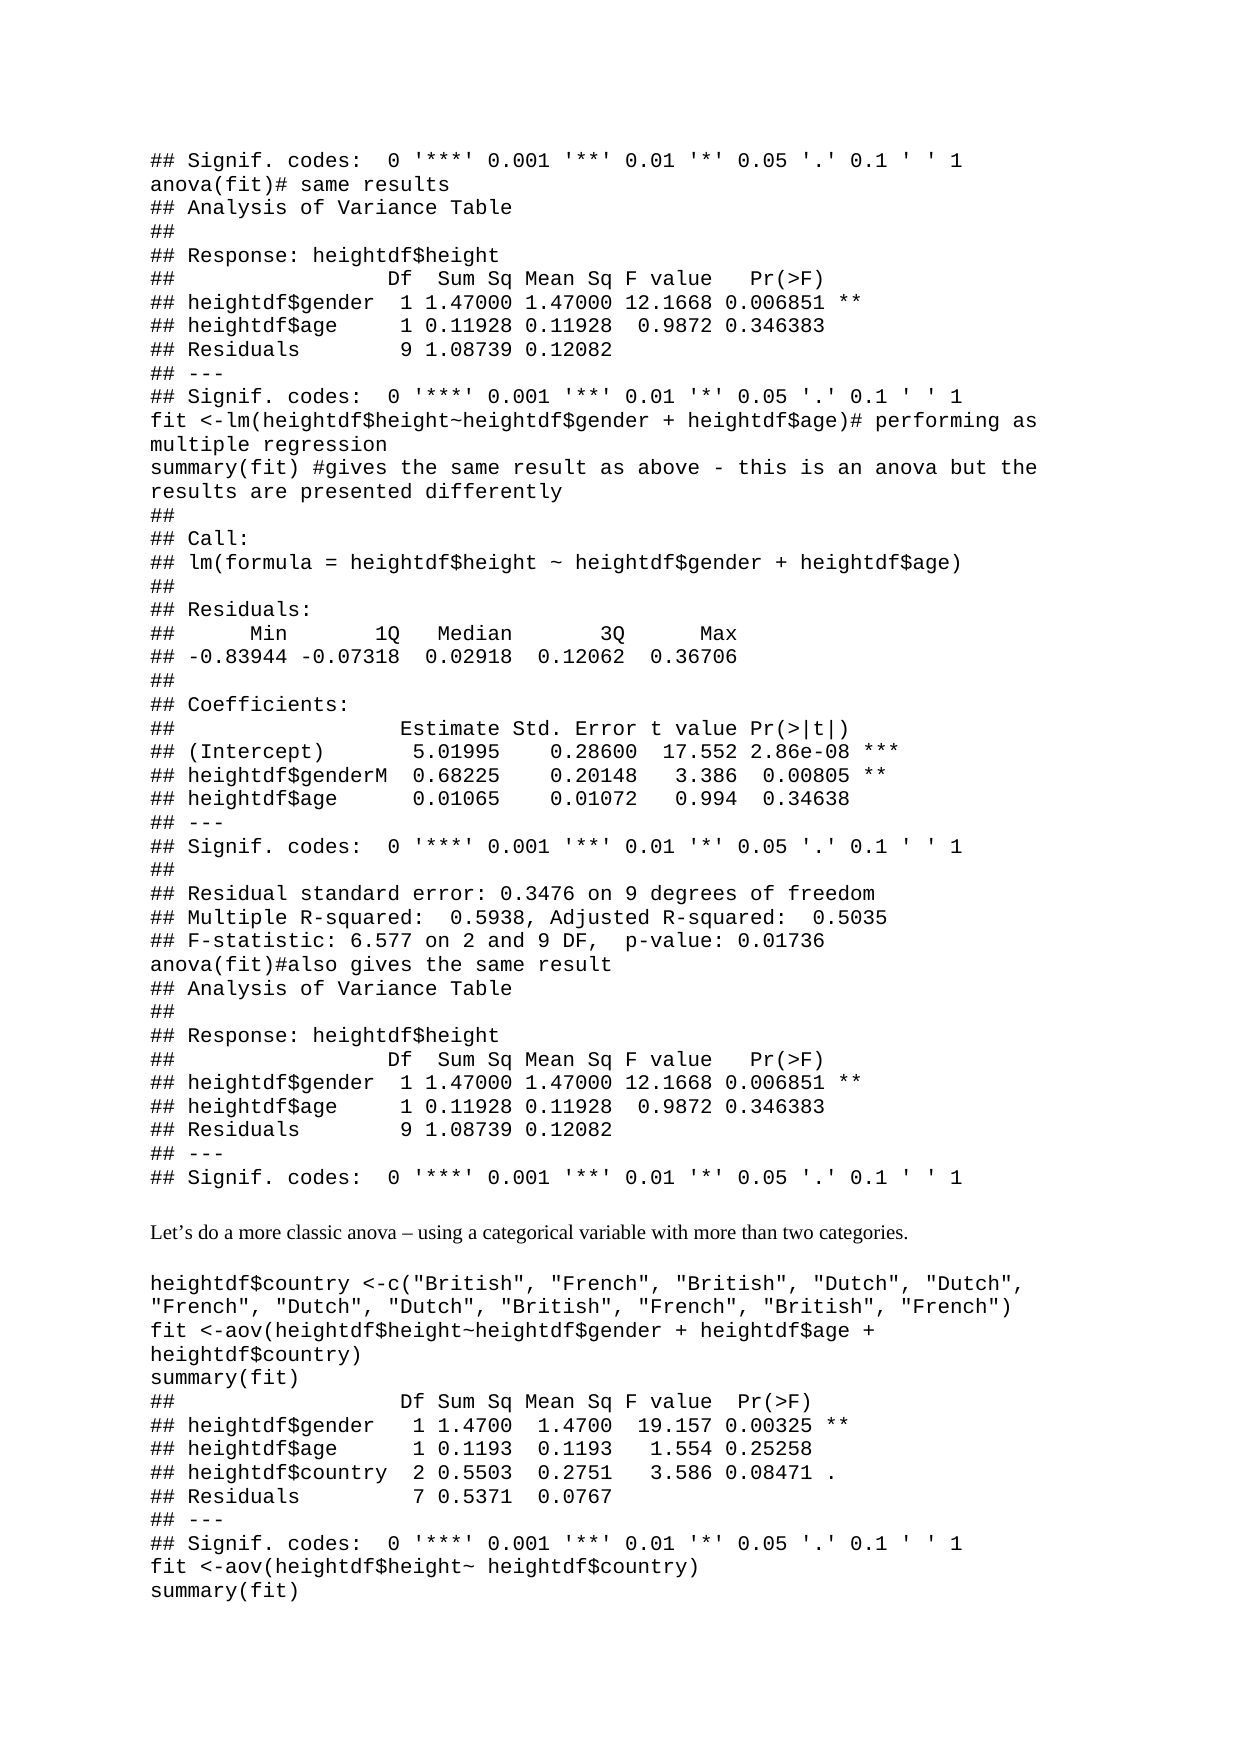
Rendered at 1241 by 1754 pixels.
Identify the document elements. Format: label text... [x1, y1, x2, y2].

text ## [150, 505, 1090, 528]
text summary(fit) #gives the same result as above - this is an anova but the results are presented differently [150, 457, 1090, 505]
text ## heightdf$age 1 0.11928 0.11928 0.9872 0.346383 [150, 1096, 1090, 1119]
text fit <-aov(heightdf$height~heightdf$gender + heightdf$age + heightdf$country) [150, 1320, 1090, 1367]
text ## heightdf$age 1 0.1193 0.1193 1.554 0.25258 [150, 1438, 1090, 1462]
text ## Min 1Q Median 3Q Max [150, 623, 1090, 647]
text ## Residual standard error: 0.3476 on 9 degrees of freedom [150, 883, 1090, 907]
text heightdf$country <-c("British", "French", "British", "Dutch", "Dutch", "French", "Dutch", "Dutch", "British", "French", "British", "French") [150, 1273, 1090, 1320]
text ## Call: [150, 528, 1090, 552]
text ## Signif. codes: 0 '***' 0.001 '**' 0.01 '*' 0.05 '.' 0.1 ' ' 1 [150, 836, 1090, 859]
text ## [150, 859, 1090, 883]
text ## --- [150, 363, 1090, 386]
text ## Estimate Std. Error t value Pr(>|t|) [150, 717, 1090, 741]
text ## heightdf$gender 1 1.47000 1.47000 12.1668 0.006851 ** [150, 1072, 1090, 1096]
text ## Residuals 9 1.08739 0.12082 [150, 1119, 1090, 1143]
text ## heightdf$age 1 0.11928 0.11928 0.9872 0.346383 [150, 316, 1090, 339]
text ## Residuals 9 1.08739 0.12082 [150, 339, 1090, 363]
text ## [150, 221, 1090, 244]
text ## Residuals: [150, 599, 1090, 623]
text ## --- [150, 812, 1090, 836]
text ## [150, 1001, 1090, 1025]
text ## --- [150, 1509, 1090, 1533]
text ## -0.83944 -0.07318 0.02918 0.12062 0.36706 [150, 647, 1090, 670]
text anova(fit)#also gives the same result [150, 954, 1090, 978]
text ## Coefficients: [150, 694, 1090, 717]
text ## Signif. codes: 0 '***' 0.001 '**' 0.01 '*' 0.05 '.' 0.1 ' ' 1 [150, 386, 1090, 410]
text ## Multiple R-squared: 0.5938, Adjusted R-squared: 0.5035 [150, 907, 1090, 930]
text ## F-statistic: 6.577 on 2 and 9 DF, p-value: 0.01736 [150, 930, 1090, 954]
text ## Df Sum Sq Mean Sq F value Pr(>F) [150, 268, 1090, 292]
text ## Signif. codes: 0 '***' 0.001 '**' 0.01 '*' 0.05 '.' 0.1 ' ' 1 [150, 150, 1090, 174]
text ## Analysis of Variance Table [150, 978, 1090, 1001]
text ## Residuals 7 0.5371 0.0767 [150, 1486, 1090, 1509]
text fit <-lm(heightdf$height~heightdf$gender + heightdf$age)# performing as multiple regression [150, 410, 1090, 457]
text ## Response: heightdf$height [150, 1025, 1090, 1048]
text ## Df Sum Sq Mean Sq F value Pr(>F) [150, 1048, 1090, 1072]
text ## Response: heightdf$height [150, 244, 1090, 268]
text ## Signif. codes: 0 '***' 0.001 '**' 0.01 '*' 0.05 '.' 0.1 ' ' 1 [150, 1167, 1090, 1190]
text ## Analysis of Variance Table [150, 197, 1090, 221]
text ## lm(formula = heightdf$height ~ heightdf$gender + heightdf$age) [150, 552, 1090, 576]
text ## Df Sum Sq Mean Sq F value Pr(>F) [150, 1391, 1090, 1415]
text ## [150, 670, 1090, 694]
text ## heightdf$country 2 0.5503 0.2751 3.586 0.08471 . [150, 1462, 1090, 1486]
text fit <-aov(heightdf$height~ heightdf$country) [150, 1557, 1090, 1580]
text ## heightdf$gender 1 1.4700 1.4700 19.157 0.00325 ** [150, 1415, 1090, 1438]
text ## heightdf$genderM 0.68225 0.20148 3.386 0.00805 ** [150, 765, 1090, 788]
text ## heightdf$gender 1 1.47000 1.47000 12.1668 0.006851 ** [150, 292, 1090, 316]
text summary(fit) [150, 1580, 1090, 1604]
text Let’s do a more classic anova – using a categorical variable with more than two categories. [150, 1219, 1090, 1244]
text ## [150, 576, 1090, 599]
text anova(fit)# same results [150, 174, 1090, 197]
text ## (Intercept) 5.01995 0.28600 17.552 2.86e-08 *** [150, 741, 1090, 765]
text ## Signif. codes: 0 '***' 0.001 '**' 0.01 '*' 0.05 '.' 0.1 ' ' 1 [150, 1533, 1090, 1557]
text summary(fit) [150, 1367, 1090, 1391]
text ## --- [150, 1143, 1090, 1167]
text ## heightdf$age 0.01065 0.01072 0.994 0.34638 [150, 788, 1090, 812]
